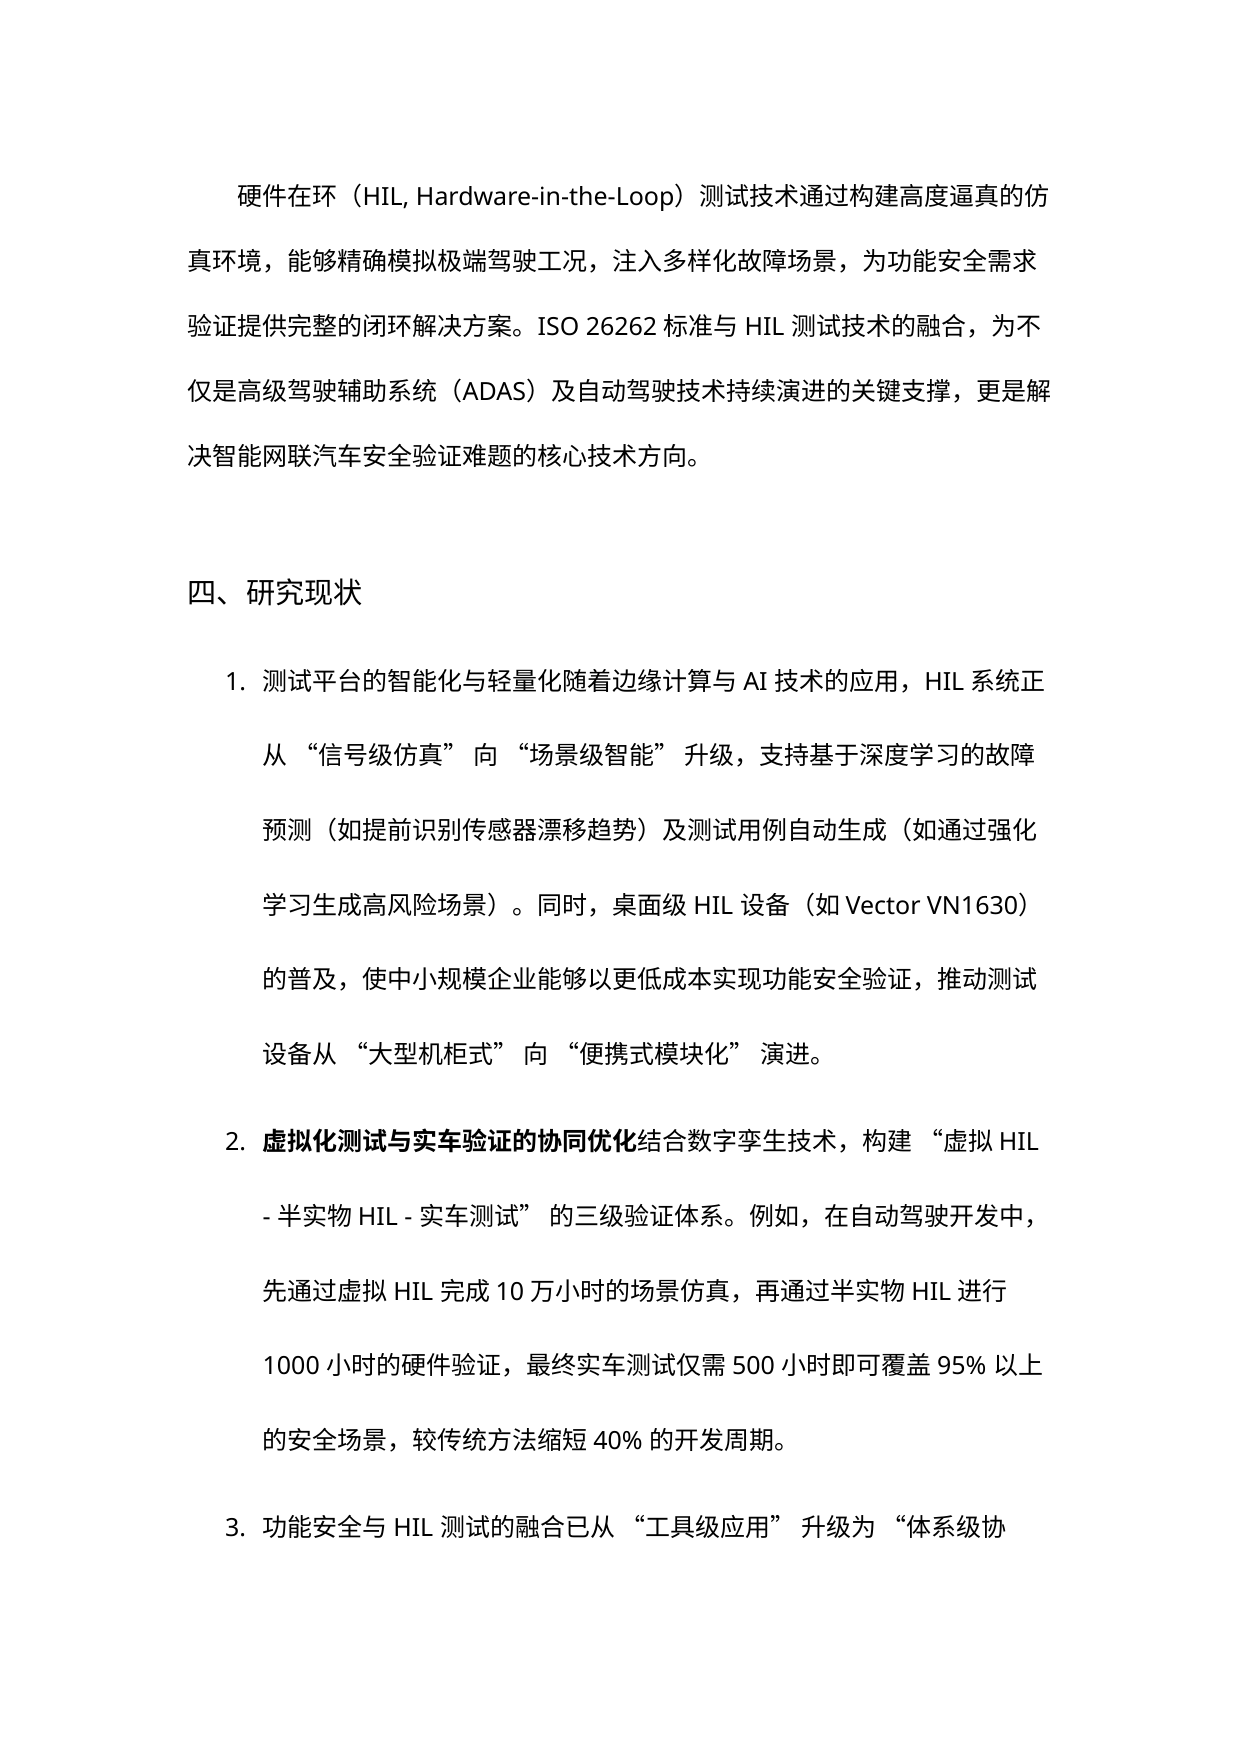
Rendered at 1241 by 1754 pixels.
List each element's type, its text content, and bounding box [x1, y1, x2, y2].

list 测试平台的智能化与轻量化随着边缘计算与 AI 技术的应用，HIL 系统正从 “信号级仿真” 向 “场景级智能” 升级，支持基于深度学习的故障预测（如提前识别传感器漂移趋势）及测试用例自动生成（如通过强化学习生成高风险场景）。同时，桌面级 HIL 设备（如 Vector VN1630）的普及，使中小规模企业能够以更低成本实现功能安全验证，推动测试设备从 “大型机柜式” 向 “便携式模块化” 演进。​ [225, 647, 1053, 1085]
text 四、研究现状 [187, 559, 1053, 624]
